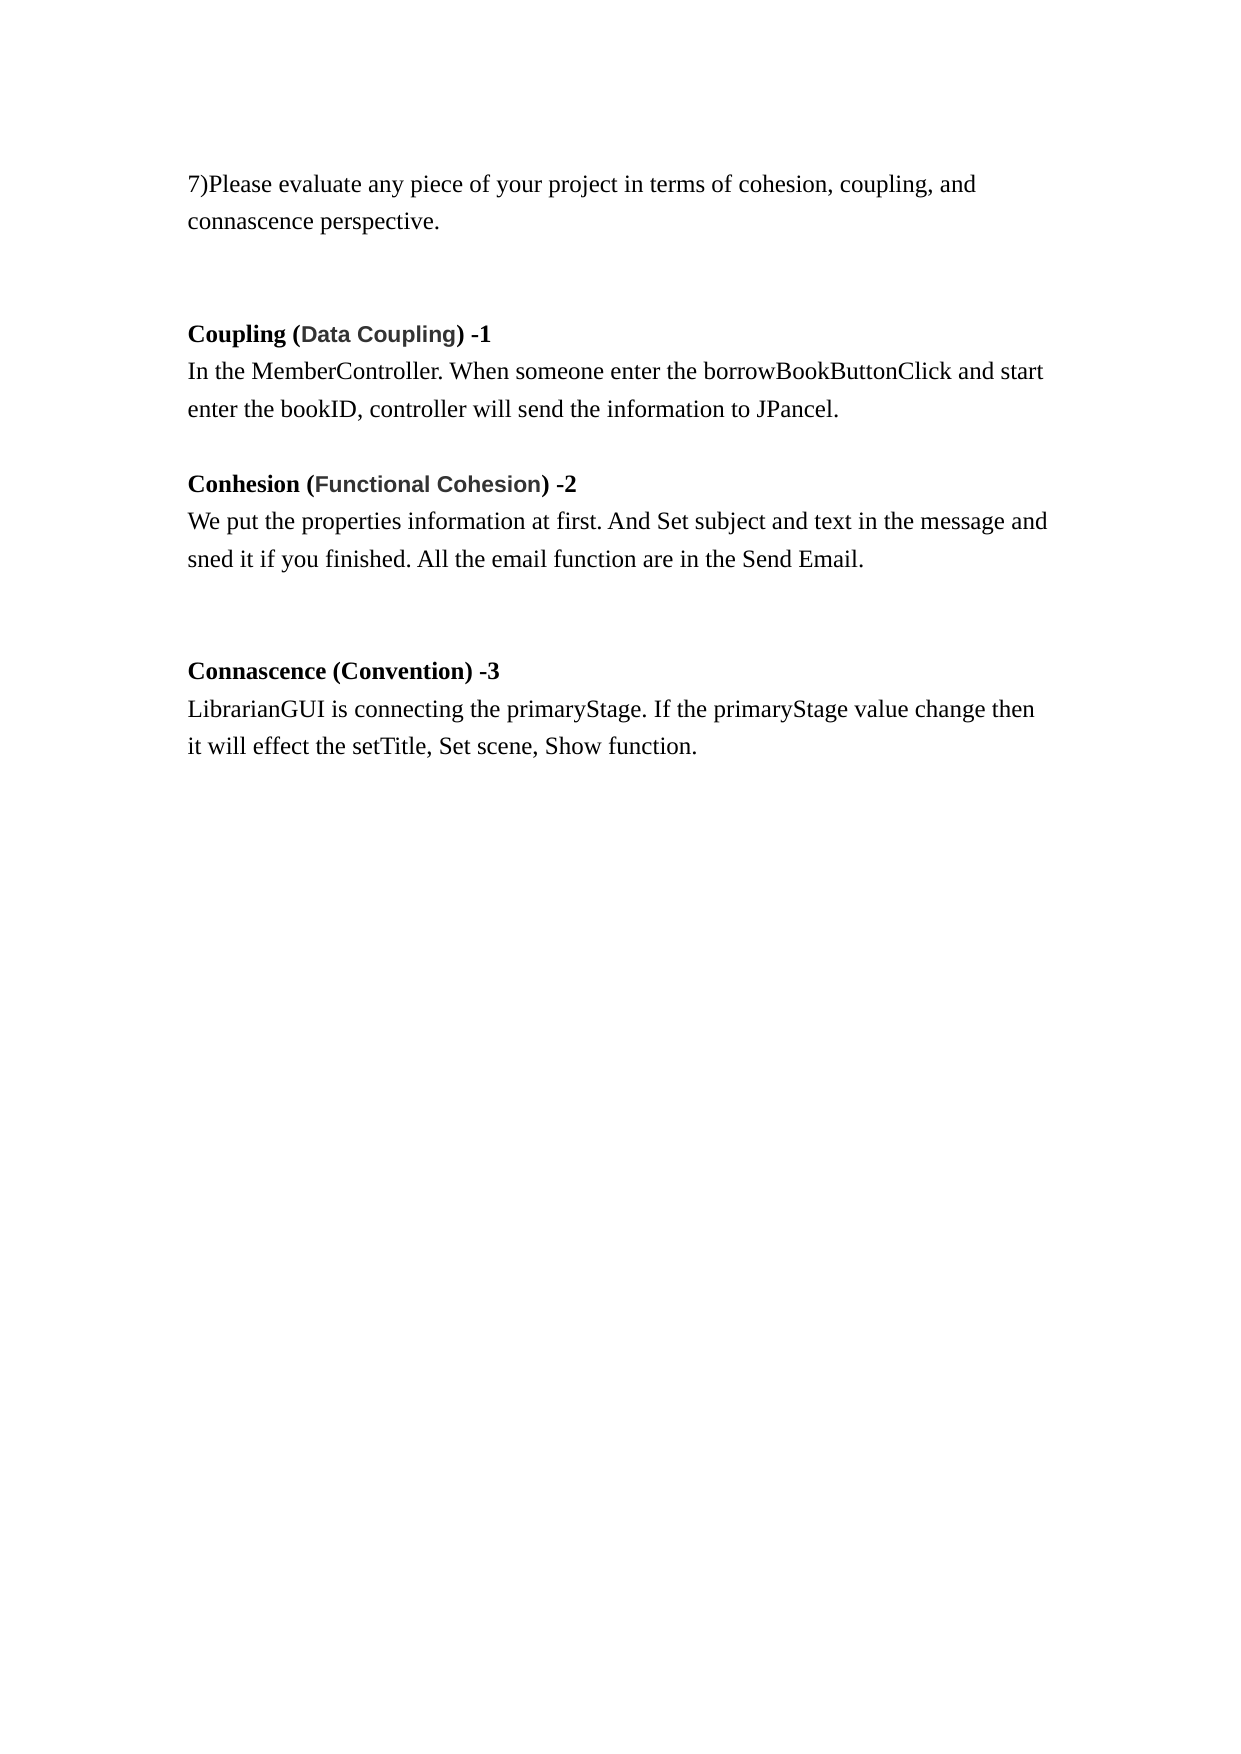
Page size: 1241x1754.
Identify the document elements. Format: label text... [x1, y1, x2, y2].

text Conhesion (Functional Cohesion) -2 [187, 464, 1053, 502]
text Connascence (Convention) -3 [187, 652, 1053, 689]
text LibrarianGUI is connecting the primaryStage. If the primaryStage value change then it will effect the setTitle, Set scene, Show function. [187, 689, 1053, 764]
text We put the properties information at first. And Set subject and text in the message and sned it if you finished. All the email function are in the Send Email. [187, 502, 1053, 577]
text 7)Please evaluate any piece of your project in terms of cohesion, coupling, and connascence perspective. [187, 164, 1053, 239]
text In the MemberController. When someone enter the borrowBookButtonClick and start enter the bookID, controller will send the information to JPancel. [187, 352, 1053, 427]
text Coupling (Data Coupling) -1 [187, 314, 1053, 352]
